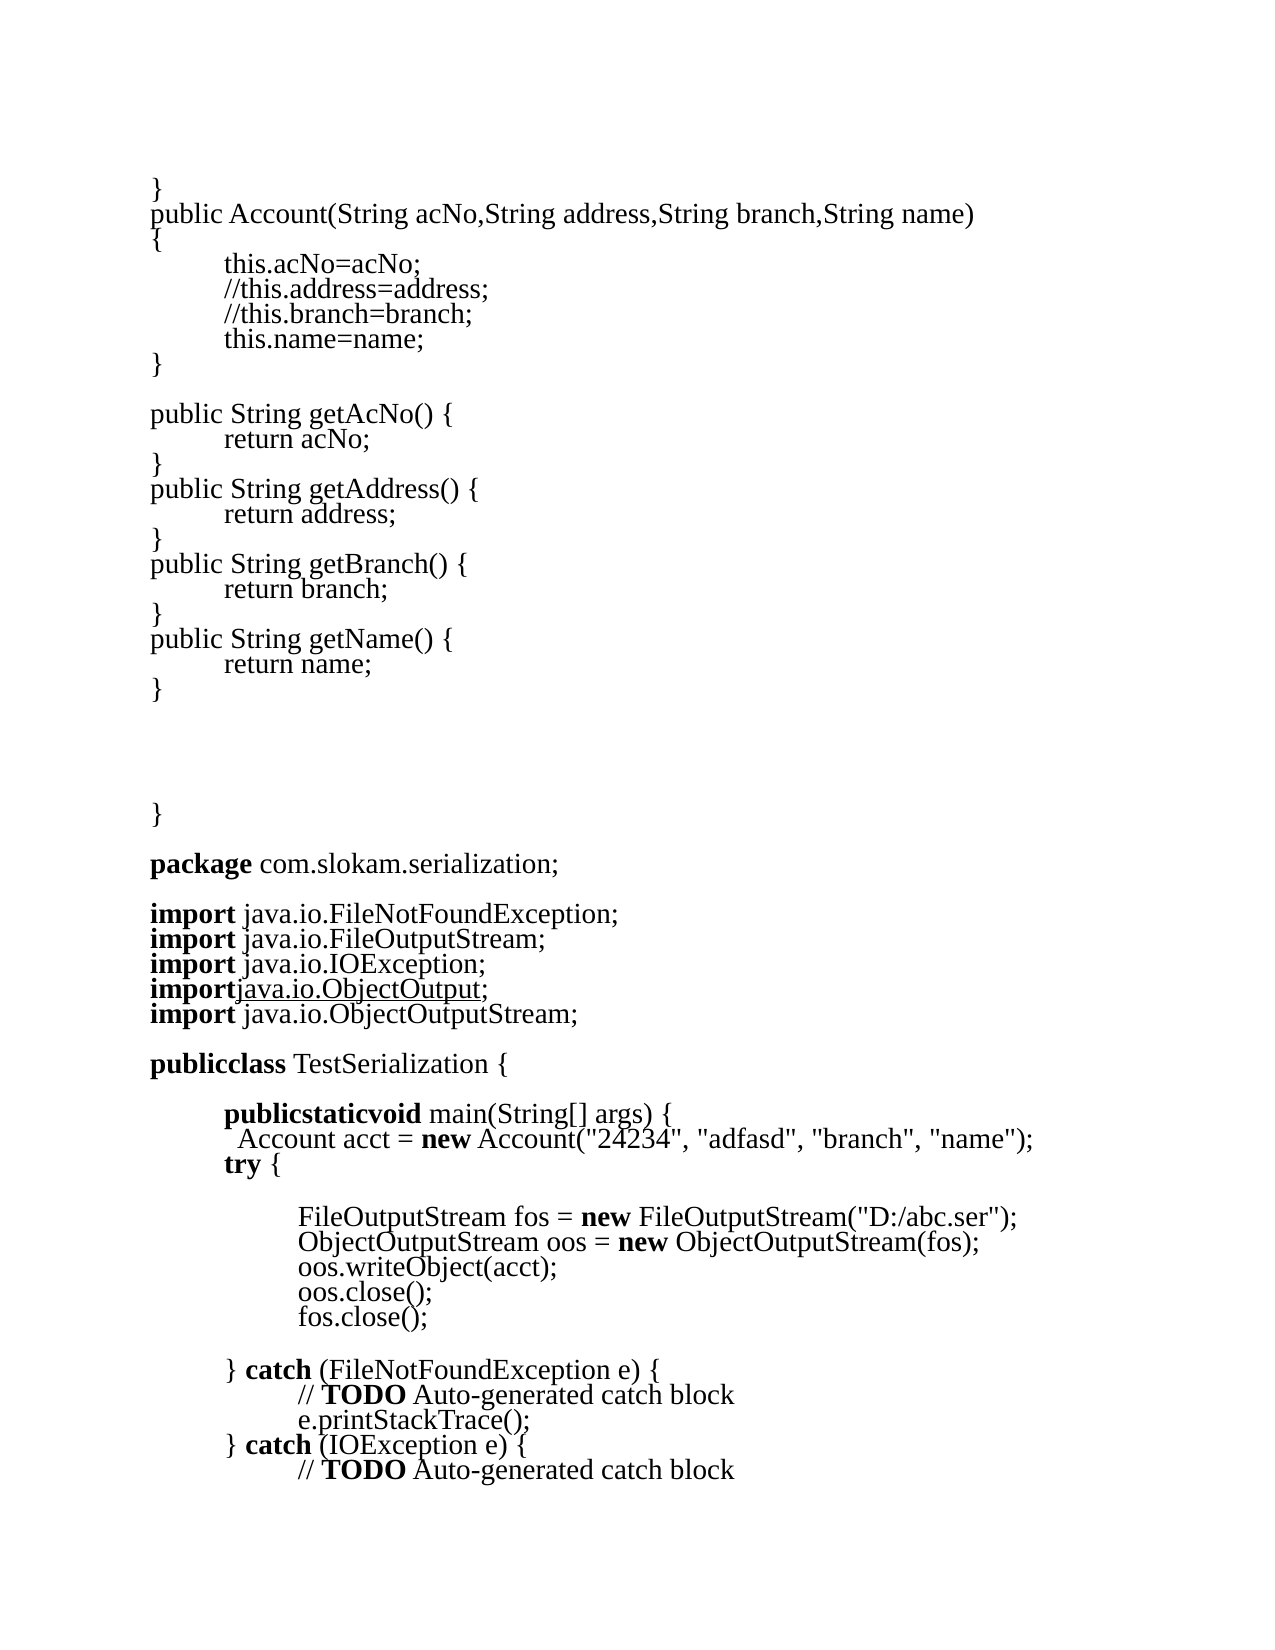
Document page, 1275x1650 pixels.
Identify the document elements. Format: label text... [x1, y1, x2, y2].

text e.printStackTrace(); [507, 1409, 1125, 1434]
text public String getAddress() { [150, 478, 447, 503]
text oos.close(); [409, 1281, 1125, 1306]
text return acNo; [150, 428, 1125, 453]
text this.acNo=acNo; [150, 253, 1125, 278]
text //this.address=address; [150, 278, 1125, 303]
text import java.io.ObjectOutputStream; [150, 1003, 1125, 1028]
text } catch (IOException e) { [150, 1434, 326, 1459]
text ObjectOutputStream oos = new ObjectOutputStream(fos); [920, 1231, 1125, 1256]
text oos.writeObject(acct); [487, 1256, 1125, 1281]
text try { [150, 1153, 1125, 1178]
text Account acct = new Account("24234", "adfasd", "branch", "name"); [579, 1128, 1125, 1153]
text publicclass TestSerialization { [150, 1053, 1125, 1078]
text Account acct = new Account("24234", "adfasd", "branch", "name"); [150, 1128, 582, 1153]
text } [150, 803, 1125, 828]
text this.name=name; [150, 328, 1125, 353]
text } [150, 453, 1125, 478]
text public String getName() { [150, 628, 421, 653]
text } catch (IOException e) { [323, 1434, 1125, 1459]
text public String getBranch() { [432, 553, 1125, 578]
text importjava.io.ObjectOutput; [150, 978, 1125, 1003]
text FileOutputStream fos = new FileOutputStream("D:/abc.ser"); [851, 1206, 1125, 1231]
text public Account(String acNo,String address,String branch,String name) [331, 203, 1125, 228]
text FileOutputStream fos = new FileOutputStream("D:/abc.ser"); [150, 1206, 854, 1231]
text } [150, 528, 1125, 553]
text fos.close(); [150, 1306, 407, 1331]
text public String getAcNo() { [418, 403, 1125, 428]
text public String getBranch() { [150, 553, 435, 578]
text oos.close(); [150, 1281, 412, 1306]
text publicstaticvoid main(String[] args) { [150, 1103, 494, 1128]
text } [150, 678, 1125, 703]
text // TODO Auto-generated catch block [150, 1384, 1125, 1409]
text return name; [150, 653, 1125, 678]
text //this.branch=branch; [150, 303, 1125, 328]
text } catch (FileNotFoundException e) { [150, 1359, 326, 1384]
text public String getAcNo() { [150, 403, 421, 428]
text } [150, 353, 1125, 378]
text } [150, 603, 1125, 628]
text public Account(String acNo,String address,String branch,String name) [150, 203, 334, 228]
text } catch (FileNotFoundException e) { [323, 1359, 1125, 1384]
text oos.writeObject(acct); [150, 1256, 490, 1281]
text { [150, 228, 1125, 253]
text } [150, 178, 1125, 203]
text import java.io.FileNotFoundException; [150, 903, 1125, 928]
text public String getName() { [418, 628, 1125, 653]
text ObjectOutputStream oos = new ObjectOutputStream(fos); [150, 1231, 923, 1256]
text fos.close(); [414, 1306, 1125, 1331]
text publicstaticvoid main(String[] args) { [491, 1103, 1125, 1128]
text package com.slokam.serialization; [150, 853, 1125, 878]
text import java.io.IOException; [150, 953, 1125, 978]
text public String getAddress() { [444, 478, 1125, 503]
text e.printStackTrace(); [150, 1409, 510, 1434]
text import java.io.FileOutputStream; [150, 928, 1125, 953]
text return branch; [150, 578, 1125, 603]
text // TODO Auto-generated catch block [150, 1459, 1125, 1484]
text return address; [150, 503, 1125, 528]
